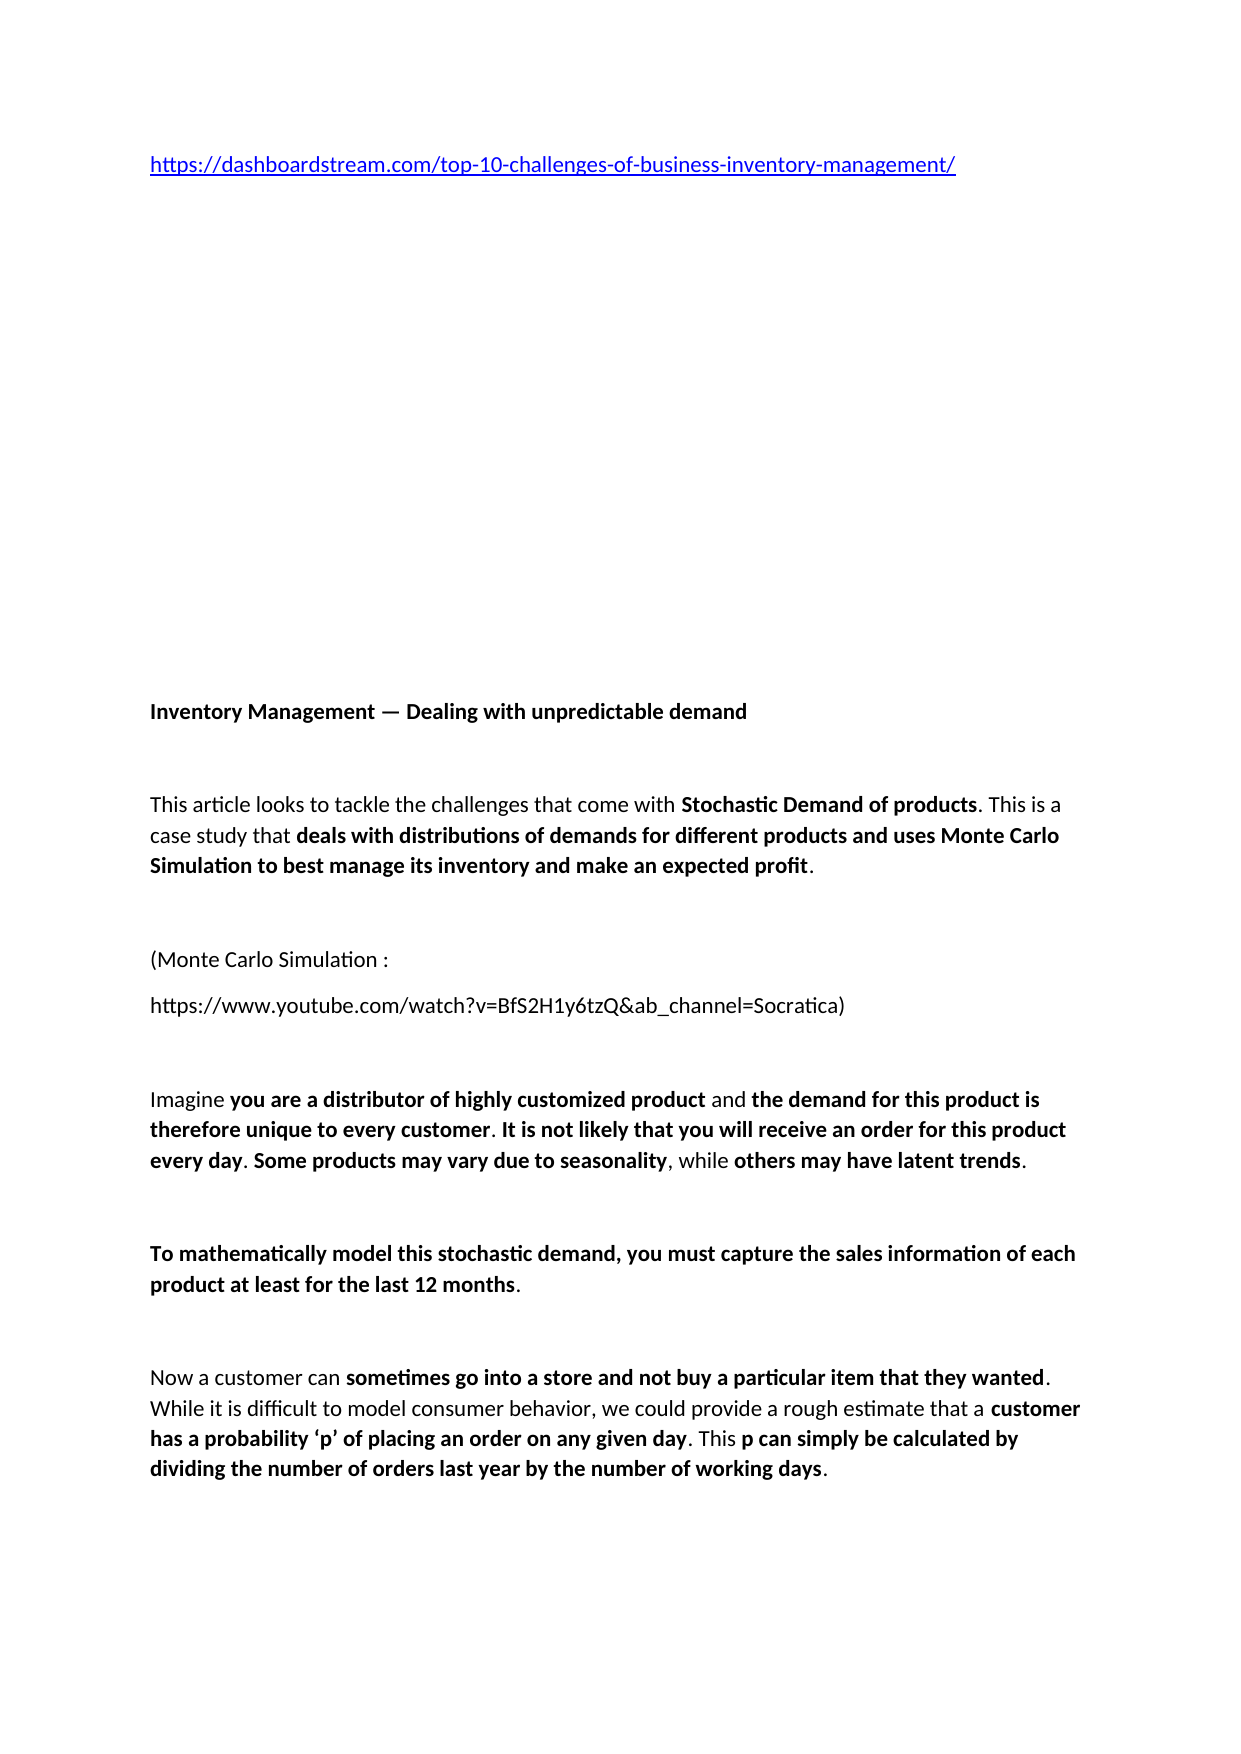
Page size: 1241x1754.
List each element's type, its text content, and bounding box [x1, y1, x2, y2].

text Now a customer can sometimes go into a store and not buy a particular item that they wanted. While it is difficult to model consumer behavior, we could provide a rough estimate that a customer has a probability ‘p’ of placing an order on any given day. This p can simply be calculated by dividing the number of orders last year by the number of working days. [150, 1363, 1090, 1482]
text To mathematically model this stochastic demand, you must capture the sales information of each product at least for the last 12 months. [150, 1239, 1090, 1298]
text https://dashboardstream.com/top-10-challenges-of-business-inventory-management/ [150, 150, 1090, 178]
text Inventory Management — Dealing with unpredictable demand [150, 697, 1090, 725]
text (Monte Carlo Simulation : [150, 945, 1090, 973]
text Imagine you are a distributor of highly customized product and the demand for this product is therefore unique to every customer. It is not likely that you will receive an order for this product every day. Some products may vary due to seasonality, while others may have latent trends. [150, 1085, 1090, 1174]
text https://www.youtube.com/watch?v=BfS2H1y6tzQ&ab_channel=Socratica) [150, 992, 1090, 1020]
text This article looks to tackle the challenges that come with Stochastic Demand of products. This is a case study that deals with distributions of demands for different products and uses Monte Carlo Simulation to best manage its inventory and make an expected profit. [150, 791, 1090, 879]
